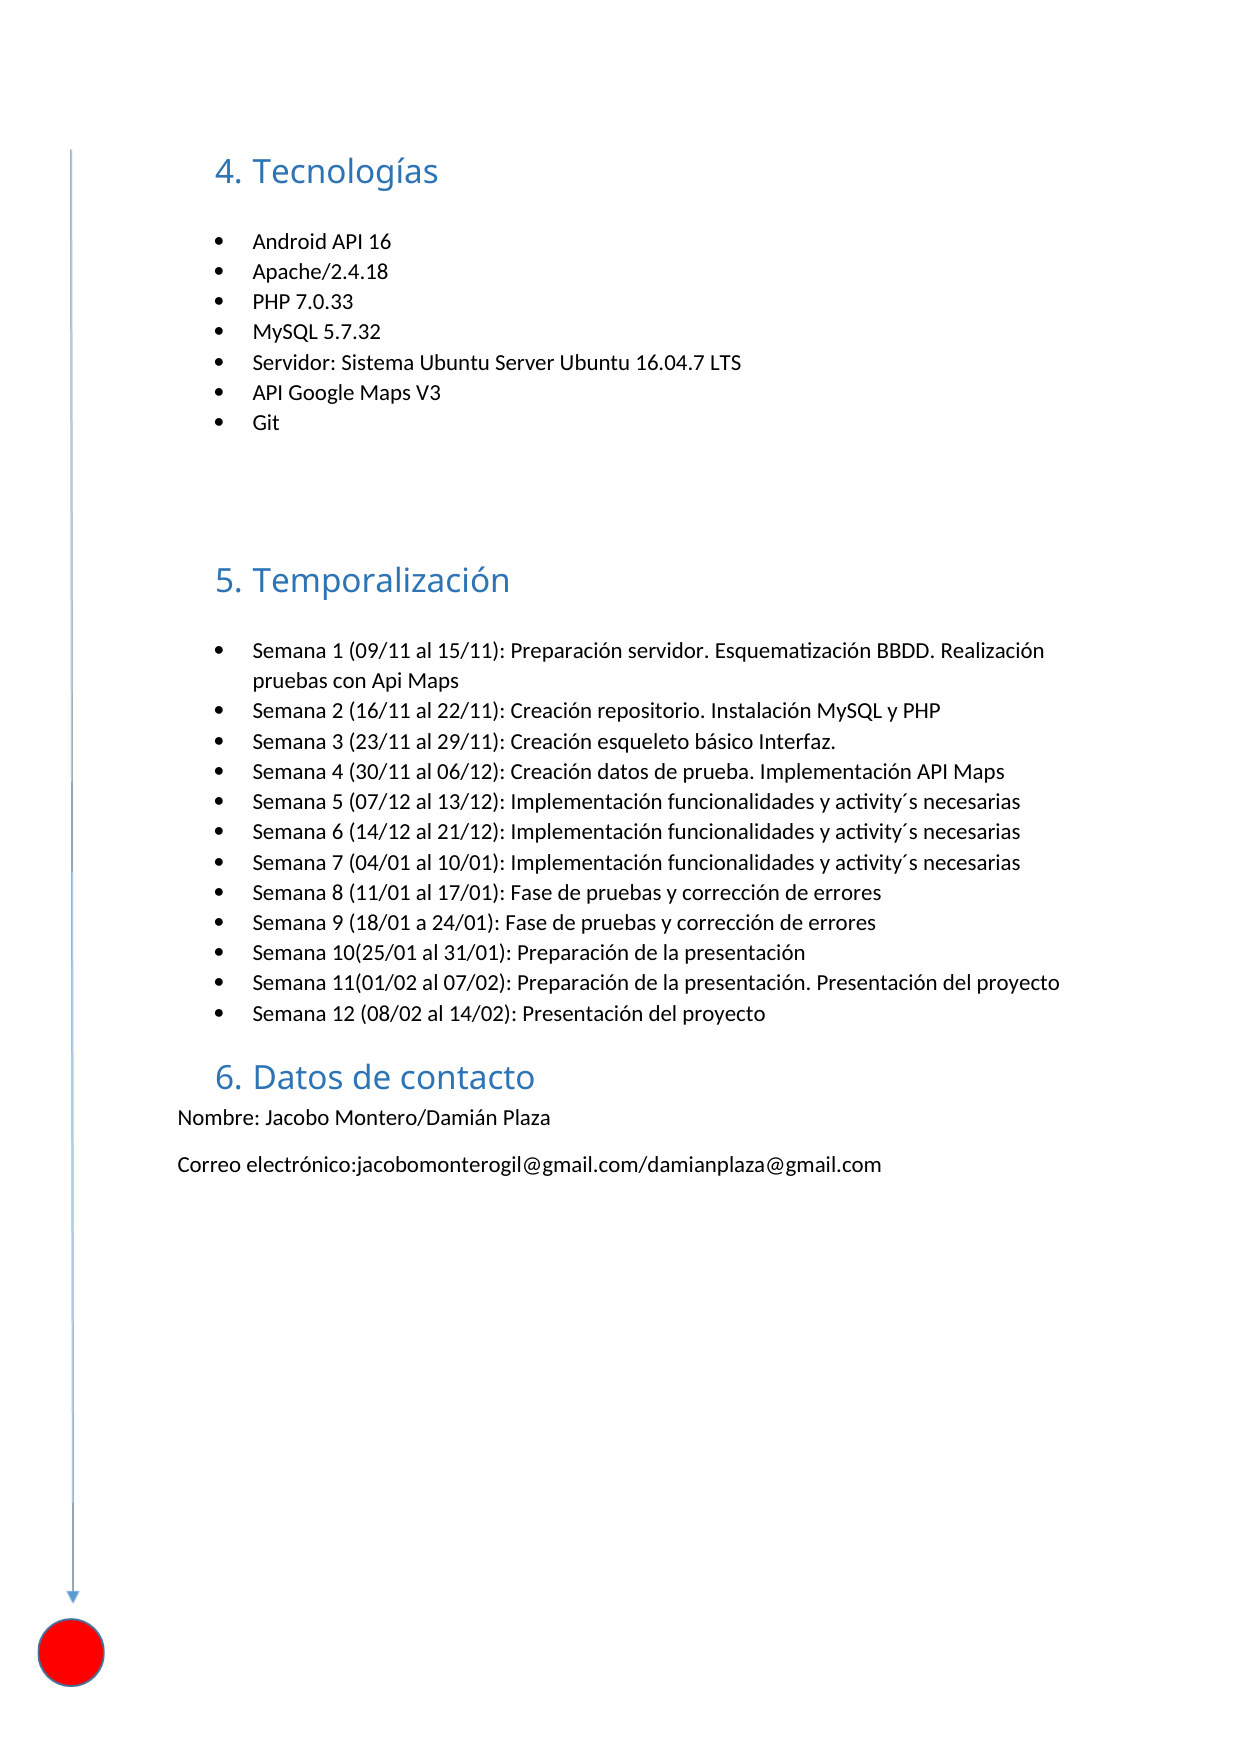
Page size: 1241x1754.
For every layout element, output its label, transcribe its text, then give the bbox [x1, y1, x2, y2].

list Git [215, 408, 1063, 436]
list Semana 2 (16/11 al 22/11): Creación repositorio. Instalación MySQL y PHP [215, 697, 1063, 724]
list Semana 9 (18/01 a 24/01): Fase de pruebas y corrección de errores [215, 908, 1063, 936]
subtitle Datos de contacto [215, 1054, 1063, 1099]
list Semana 10(25/01 al 31/01): Preparación de la presentación [215, 938, 1063, 966]
list Semana 7 (04/01 al 10/01): Implementación funcionalidades y activity´s necesarias [215, 848, 1063, 876]
list Apache/2.4.18 [215, 257, 1063, 285]
list Semana 6 (14/12 al 21/12): Implementación funcionalidades y activity´s necesarias [215, 817, 1063, 845]
list Semana 3 (23/11 al 29/11): Creación esqueleto básico Interfaz. [215, 727, 1063, 755]
list Semana 8 (11/01 al 17/01): Fase de pruebas y corrección de errores [215, 878, 1063, 906]
list Semana 12 (08/02 al 14/02): Presentación del proyecto [215, 999, 1063, 1027]
subtitle Tecnologías [215, 148, 1063, 193]
list PHP 7.0.33 [215, 287, 1063, 315]
list Android API 16 [215, 227, 1063, 255]
text Correo electrónico:jacobomonterogil@gmail.com/damianplaza@gmail.com [177, 1150, 1063, 1178]
list Semana 5 (07/12 al 13/12): Implementación funcionalidades y activity´s necesarias [215, 787, 1063, 815]
text Nombre: Jacobo Montero/Damián Plaza [177, 1103, 1063, 1131]
list API Google Maps V3 [215, 378, 1063, 406]
picture [37, 149, 105, 1687]
list MySQL 5.7.32 [215, 317, 1063, 345]
list Semana 1 (09/11 al 15/11): Preparación servidor. Esquematización BBDD. Realización pruebas con Api Maps [215, 636, 1063, 694]
list Semana 4 (30/11 al 06/12): Creación datos de prueba. Implementación API Maps [215, 757, 1063, 785]
subtitle Temporalización [215, 557, 1063, 602]
list Servidor: Sistema Ubuntu Server Ubuntu 16.04.7 LTS [215, 348, 1063, 376]
list Semana 11(01/02 al 07/02): Preparación de la presentación. Presentación del proyecto [215, 968, 1063, 996]
